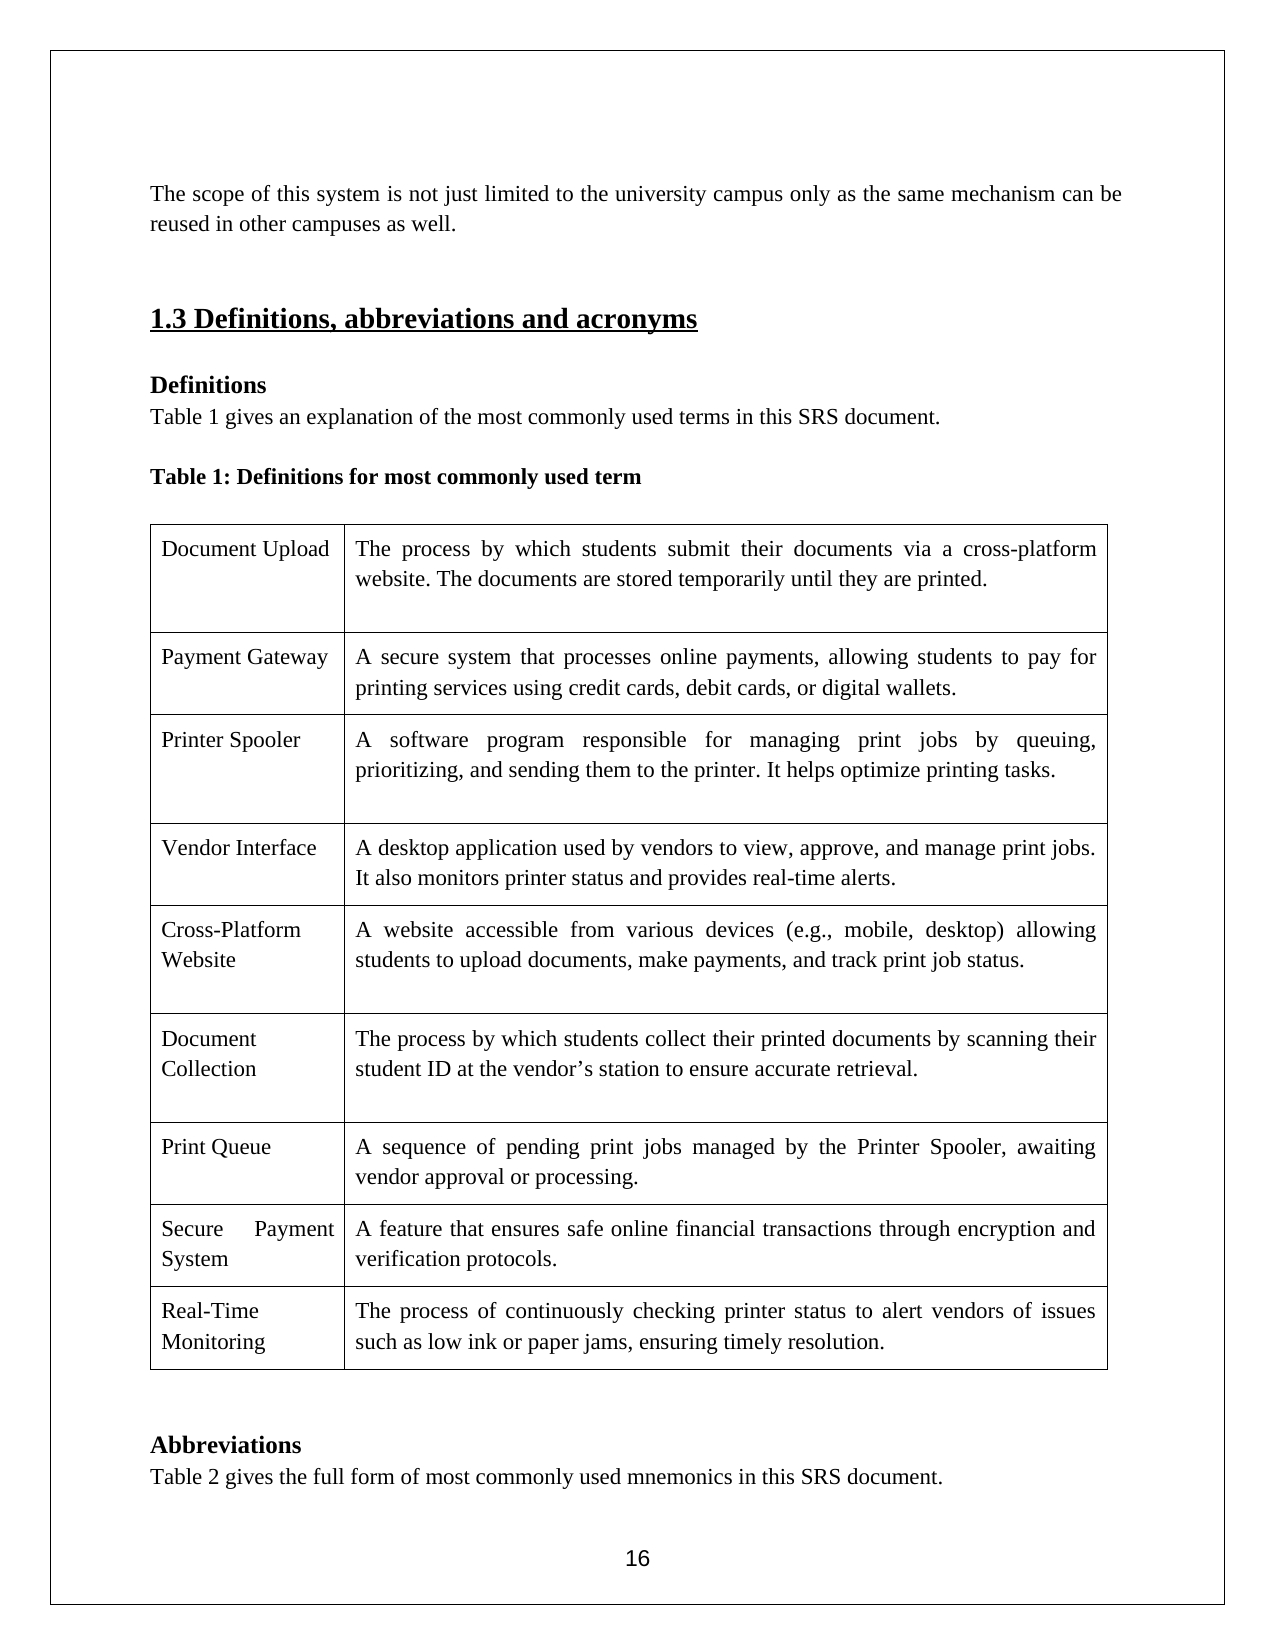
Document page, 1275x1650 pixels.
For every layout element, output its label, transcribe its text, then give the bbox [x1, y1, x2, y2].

table_cell A desktop application used by vendors to view, approve, and manage print jobs. It also monitors printer status and provides real-time alerts. [345, 824, 1107, 905]
table_cell The process by which students collect their printed documents by scanning their student ID at the vendor’s station to ensure accurate retrieval. [345, 1014, 1107, 1122]
table_cell The process of continuously checking printer status to alert vendors of issues such as low ink or paper jams, ensuring timely resolution. [345, 1287, 1107, 1368]
table_cell Real-Time Monitoring [151, 1287, 344, 1368]
table_cell Document Collection [151, 1014, 344, 1122]
table_cell Cross-Platform Website [151, 906, 344, 1013]
table_cell Printer Spooler [151, 715, 344, 823]
table_header Document Upload [151, 525, 344, 632]
table_cell A sequence of pending print jobs managed by the Printer Spooler, awaiting vendor approval or processing. [345, 1123, 1107, 1204]
table_cell A secure system that processes online payments, allowing students to pay for printing services using credit cards, debit cards, or digital wallets. [345, 633, 1107, 714]
text Table 2 gives the full form of most commonly used mnemonics in this SRS document. [150, 1463, 1125, 1489]
table_cell Payment Gateway [151, 633, 344, 714]
table_header The process by which students submit their documents via a cross-platform website. The documents are stored temporarily until they are printed. [345, 525, 1107, 632]
table_cell A feature that ensures safe online financial transactions through encryption and verification protocols. [345, 1205, 1107, 1286]
table_cell Secure Payment System [151, 1205, 344, 1286]
text Abbreviations [150, 1430, 1125, 1459]
table_cell A website accessible from various devices (e.g., mobile, desktop) allowing students to upload documents, make payments, and track print job status. [345, 906, 1107, 1013]
text Definitions [150, 370, 1125, 398]
table_cell Print Queue [151, 1123, 344, 1204]
text The scope of this system is not just limited to the university campus only as the same mechanism can be reused in other campuses as well. [150, 180, 1125, 237]
text 1.3 Definitions, abbreviations and acronyms [150, 301, 1125, 334]
table_cell Vendor Interface [151, 824, 344, 905]
text Table 1: Definitions for most commonly used term [150, 463, 1125, 489]
text Table 1 gives an explanation of the most commonly used terms in this SRS document. [150, 403, 1125, 429]
table_cell A software program responsible for managing print jobs by queuing, prioritizing, and sending them to the printer. It helps optimize printing tasks. [345, 715, 1107, 823]
